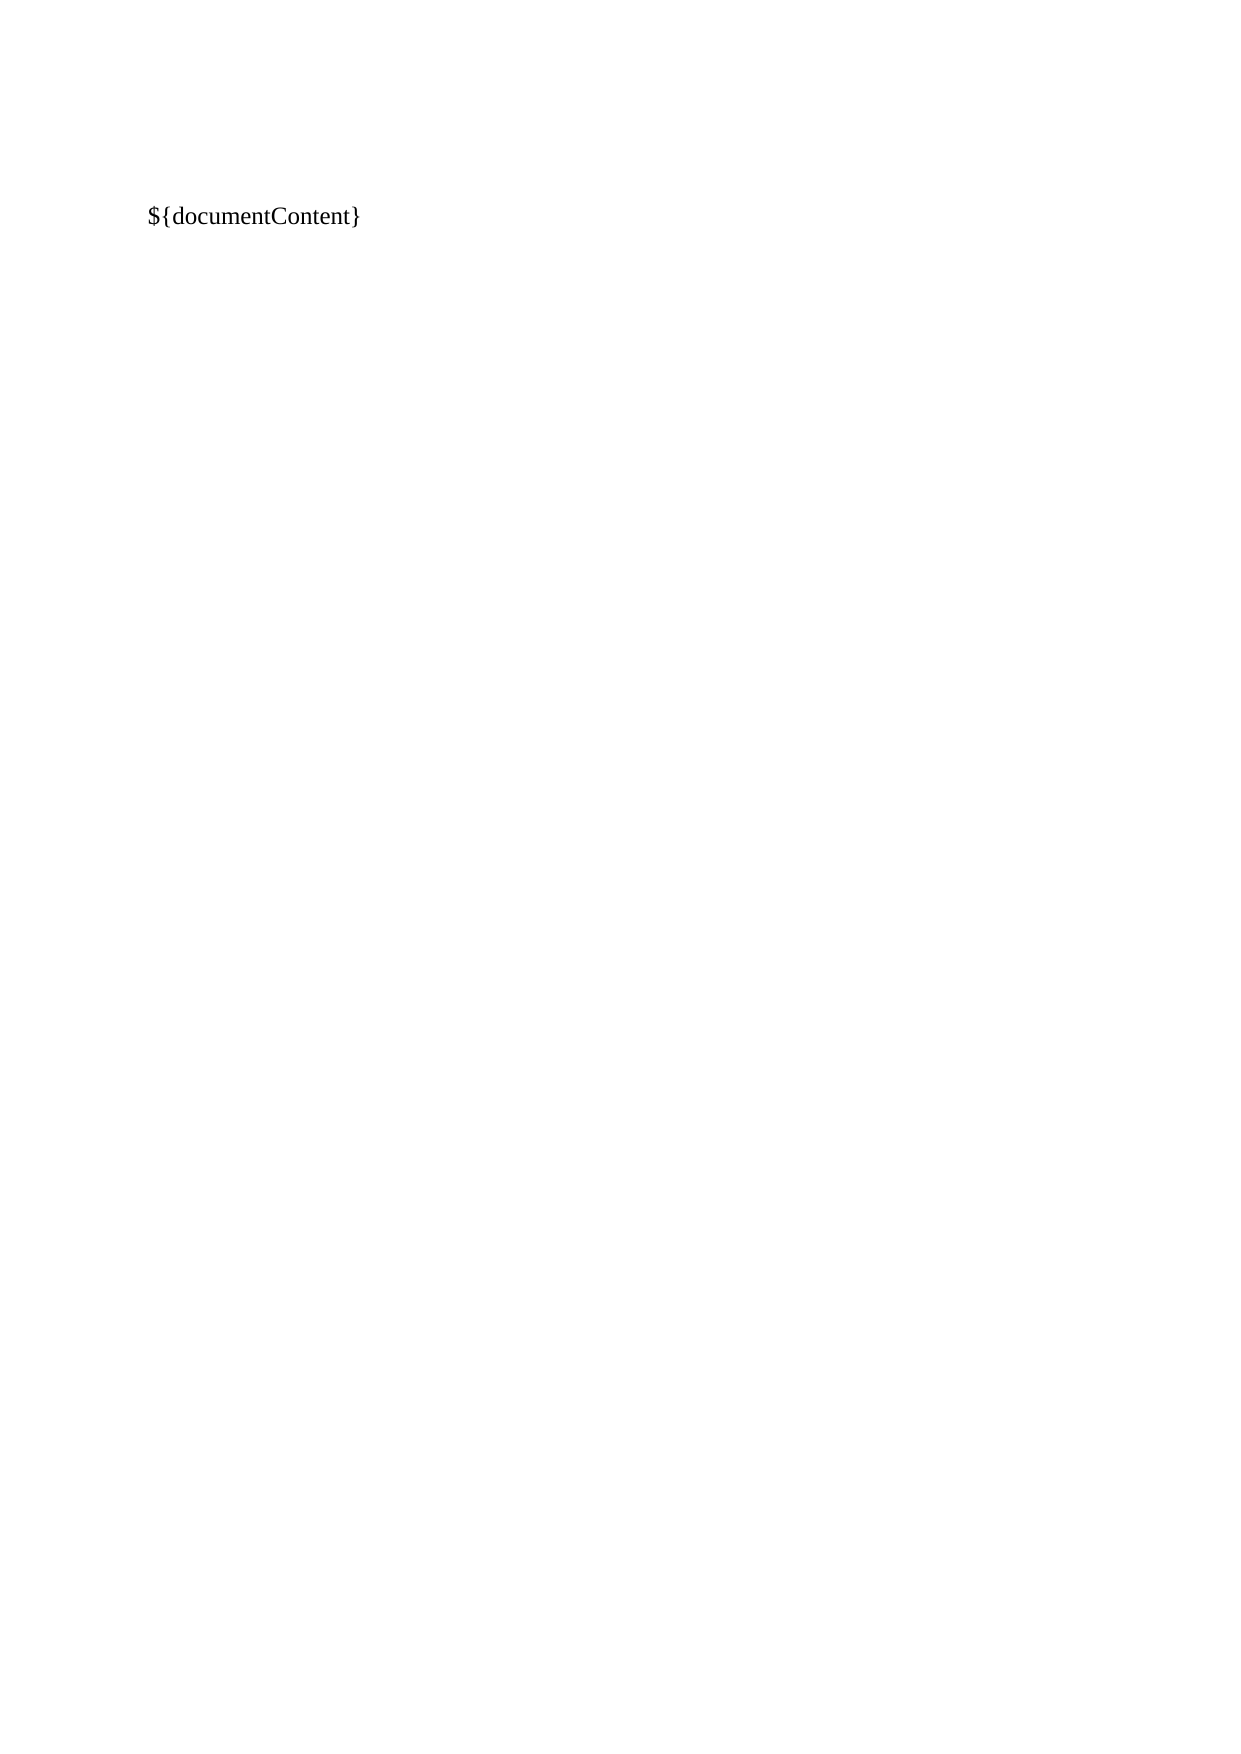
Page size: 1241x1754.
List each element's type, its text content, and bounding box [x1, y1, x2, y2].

text ${documentContent} [148, 201, 1093, 230]
